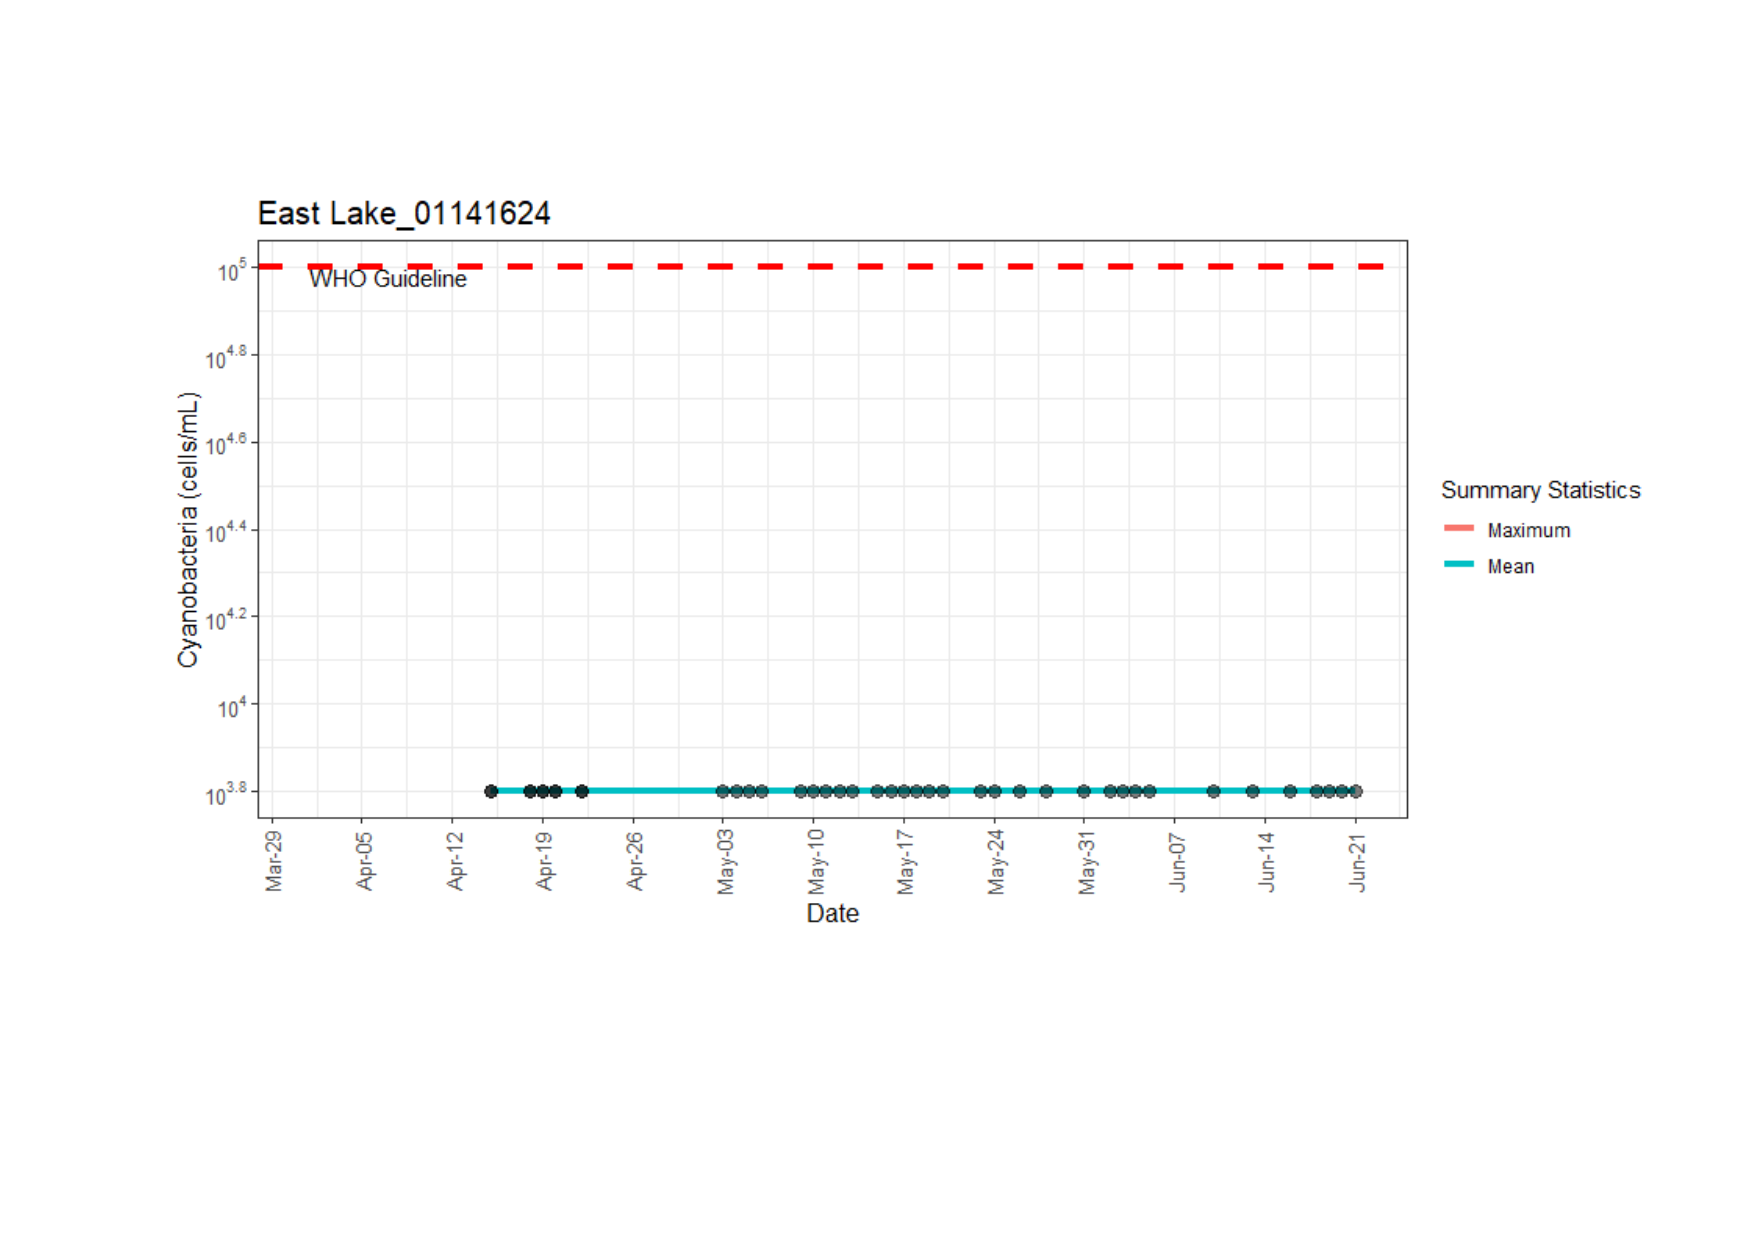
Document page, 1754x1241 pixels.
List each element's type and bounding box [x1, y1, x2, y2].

picture [164, 187, 1665, 938]
